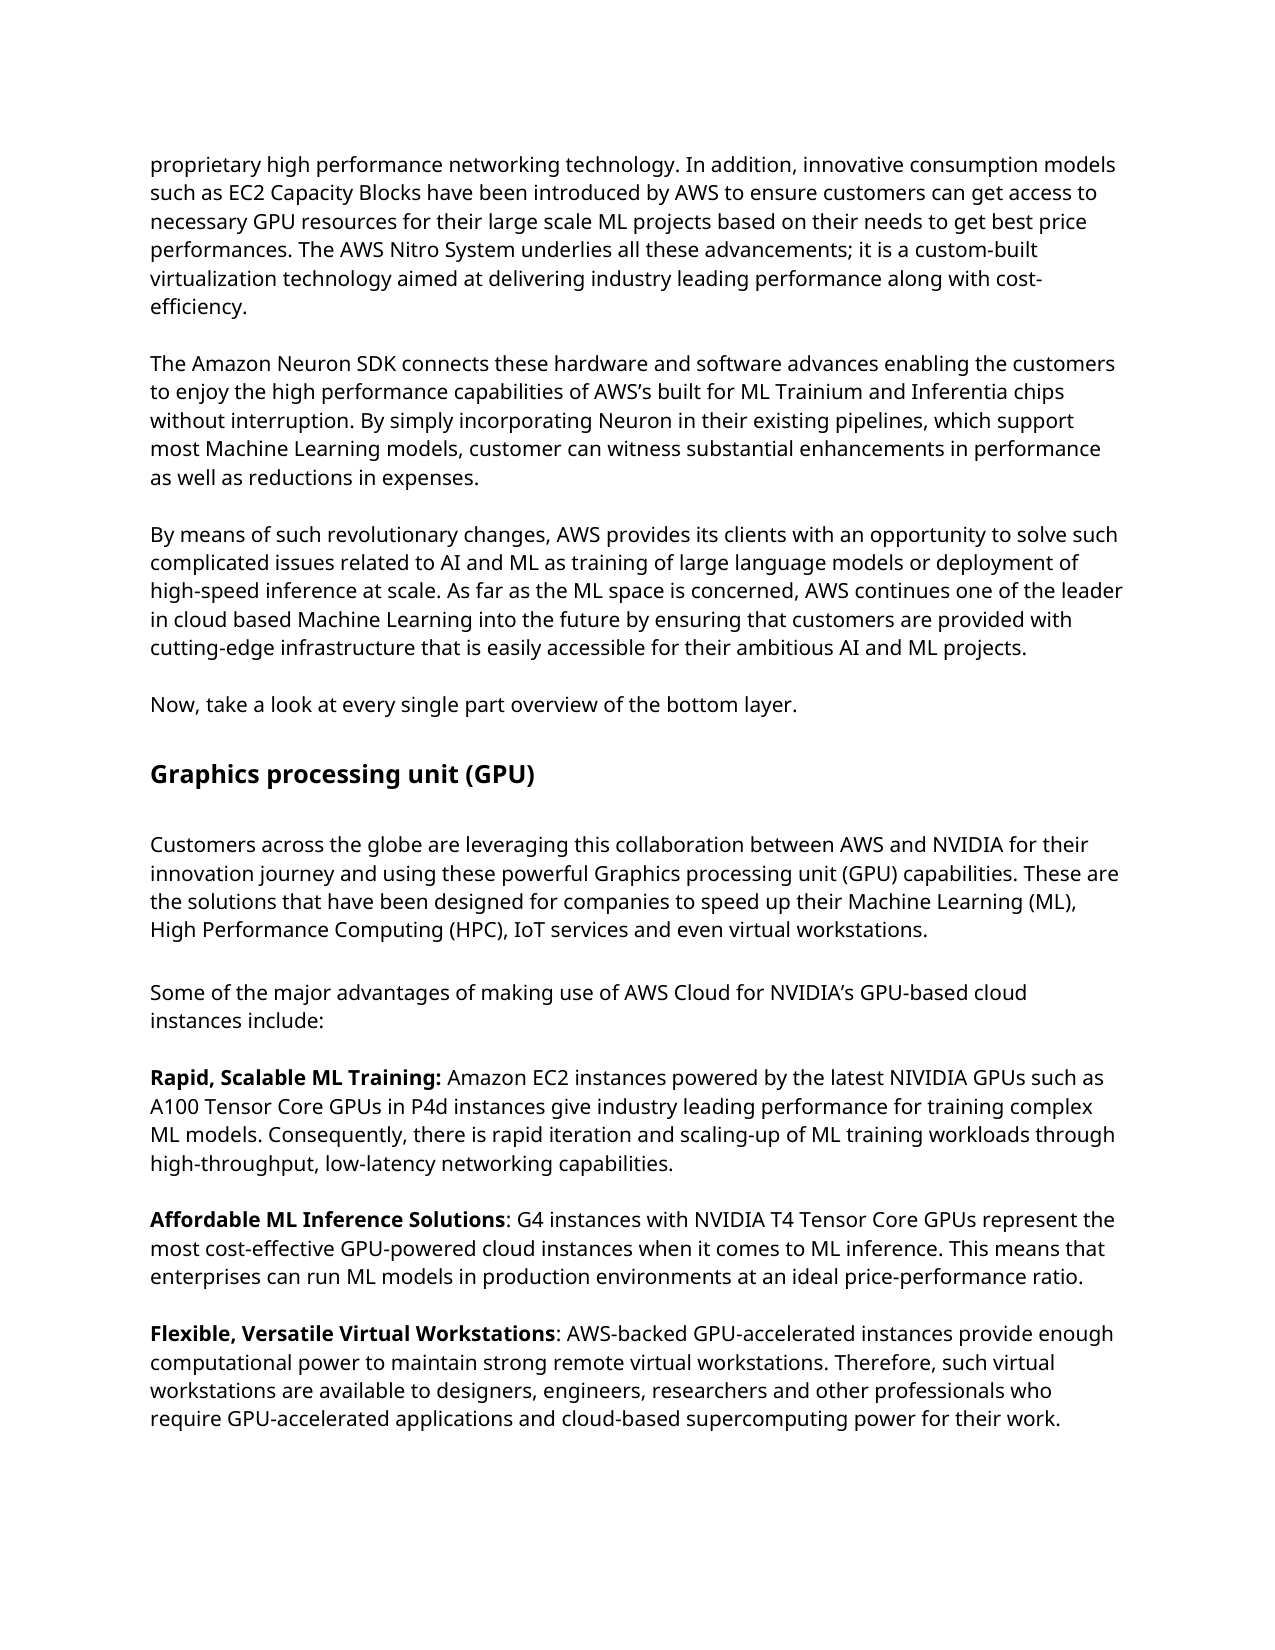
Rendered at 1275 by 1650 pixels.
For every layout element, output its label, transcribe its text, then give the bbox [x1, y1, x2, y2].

text By means of such revolutionary changes, AWS provides its clients with an opportunity to solve such complicated issues related to AI and ML as training of large language models or deployment of high-speed inference at scale. As far as the ML space is concerned, AWS continues one of the leader in cloud based Machine Learning into the future by ensuring that customers are provided with cutting-edge infrastructure that is easily accessible for their ambitious AI and ML projects. [150, 520, 1125, 662]
subtitle Graphics processing unit (GPU) [150, 757, 1125, 791]
text Now, take a look at every single part overview of the bottom layer. [150, 690, 1125, 719]
text Rapid, Scalable ML Training: Amazon EC2 instances powered by the latest NIVIDIA GPUs such as A100 Tensor Core GPUs in P4d instances give industry leading performance for training complex ML models. Consequently, there is rapid iteration and scaling-up of ML training workloads through high-throughput, low-latency networking capabilities. [150, 1063, 1125, 1177]
text Flexible, Versatile Virtual Workstations: AWS-backed GPU-accelerated instances provide enough computational power to maintain strong remote virtual workstations. Therefore, such virtual workstations are available to designers, engineers, researchers and other professionals who require GPU-accelerated applications and cloud-based supercomputing power for their work. [150, 1319, 1125, 1433]
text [150, 150, 1125, 321]
text Some of the major advantages of making use of AWS Cloud for NVIDIA’s GPU-based cloud instances include: [150, 978, 1125, 1035]
text Customers across the globe are leveraging this collaboration between AWS and NVIDIA for their innovation journey and using these powerful Graphics processing unit (GPU) capabilities. These are the solutions that have been designed for companies to speed up their Machine Learning (ML), High Performance Computing (HPC), IoT services and even virtual workstations. [150, 830, 1125, 944]
text Affordable ML Inference Solutions: G4 instances with NVIDIA T4 Tensor Core GPUs represent the most cost-effective GPU-powered cloud instances when it comes to ML inference. This means that enterprises can run ML models in production environments at an ideal price-performance ratio. [150, 1206, 1125, 1291]
text The Amazon Neuron SDK connects these hardware and software advances enabling the customers to enjoy the high performance capabilities of AWS’s built for ML Trainium and Inferentia chips without interruption. By simply incorporating Neuron in their existing pipelines, which support most Machine Learning models, customer can witness substantial enhancements in performance as well as reductions in expenses. [150, 349, 1125, 491]
